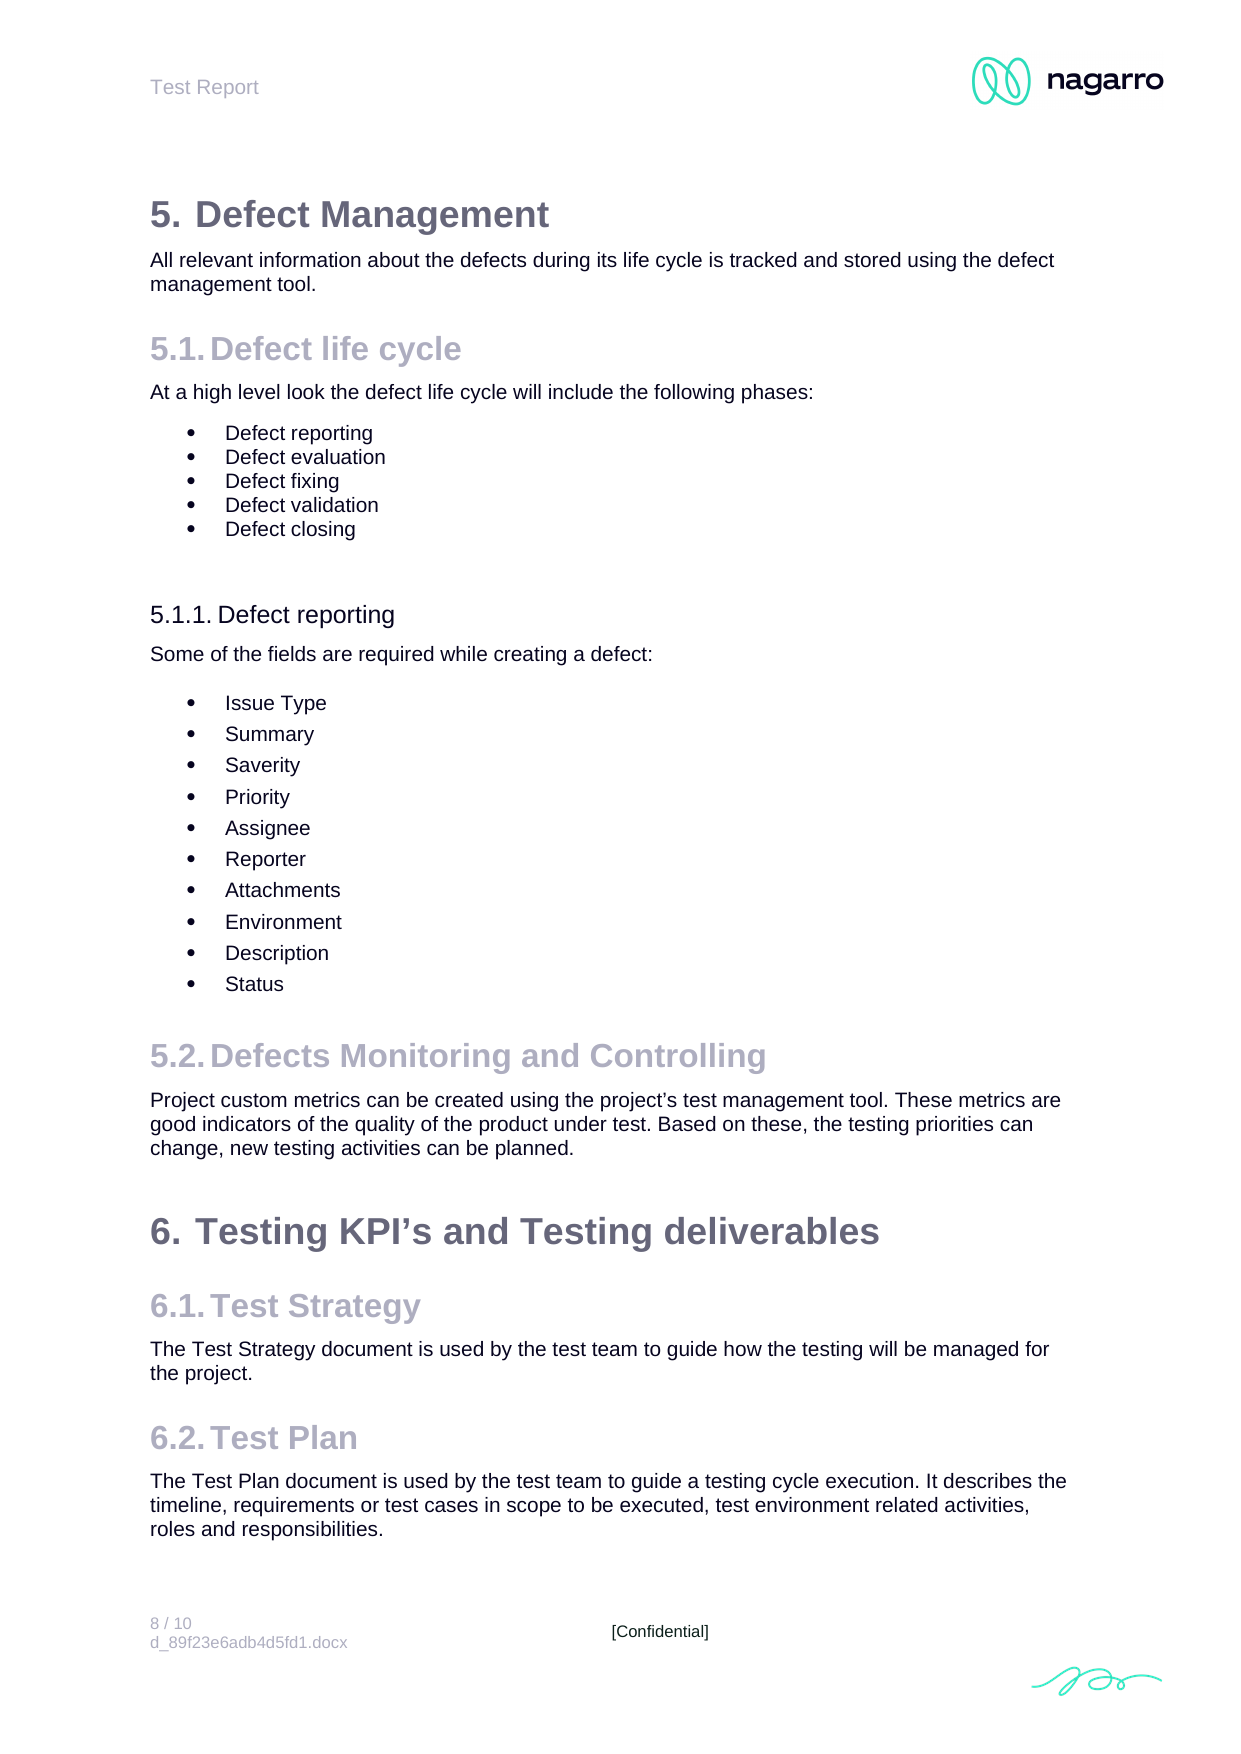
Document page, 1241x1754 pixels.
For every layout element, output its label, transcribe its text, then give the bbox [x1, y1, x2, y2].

text All relevant information about the defects during its life cycle is tracked and stored using the defect management tool. [150, 248, 1078, 296]
list Defect evaluation [187, 444, 1078, 468]
text Project custom metrics can be created using the project’s test management tool. These metrics are good indicators of the quality of the product under test. Based on these, the testing priorities can change, new testing activities can be planned. [150, 1087, 1078, 1159]
text At a high level look the defect life cycle will include the following phases: [150, 380, 1078, 404]
list Environment [187, 909, 1078, 933]
list Status [187, 972, 1078, 996]
text The Test Strategy document is used by the test team to guide how the testing will be managed for the project. [150, 1337, 1078, 1385]
subtitle Defects Monitoring and Controlling [150, 1037, 1078, 1075]
list Saverity [187, 753, 1078, 777]
subtitle Defect Management [150, 192, 1078, 235]
subtitle Test Strategy [150, 1286, 1078, 1324]
list Issue Type [187, 691, 1078, 715]
subtitle Defect life cycle [150, 329, 1078, 367]
list Defect fixing [187, 468, 1078, 493]
text Some of the fields are required while creating a defect: [150, 642, 1078, 666]
text The Test Plan document is used by the test team to guide a testing cycle execution. It describes the timeline, requirements or test cases in scope to be executed, test environment related activities, roles and responsibilities. [150, 1469, 1078, 1541]
list Defect reporting [187, 420, 1078, 444]
list Attachments [187, 878, 1078, 902]
subtitle Test Plan [150, 1418, 1078, 1456]
list Reporter [187, 847, 1078, 871]
list Defect validation [187, 493, 1078, 517]
subtitle Defect reporting [150, 600, 1078, 629]
list Assignee [187, 816, 1078, 840]
list Summary [187, 722, 1078, 746]
list Defect closing [187, 517, 1078, 541]
picture [970, 51, 1164, 110]
list Description [187, 941, 1078, 965]
list Priority [187, 784, 1078, 808]
picture [1024, 1661, 1163, 1701]
subtitle Testing KPI’s and Testing deliverables [150, 1209, 1078, 1252]
